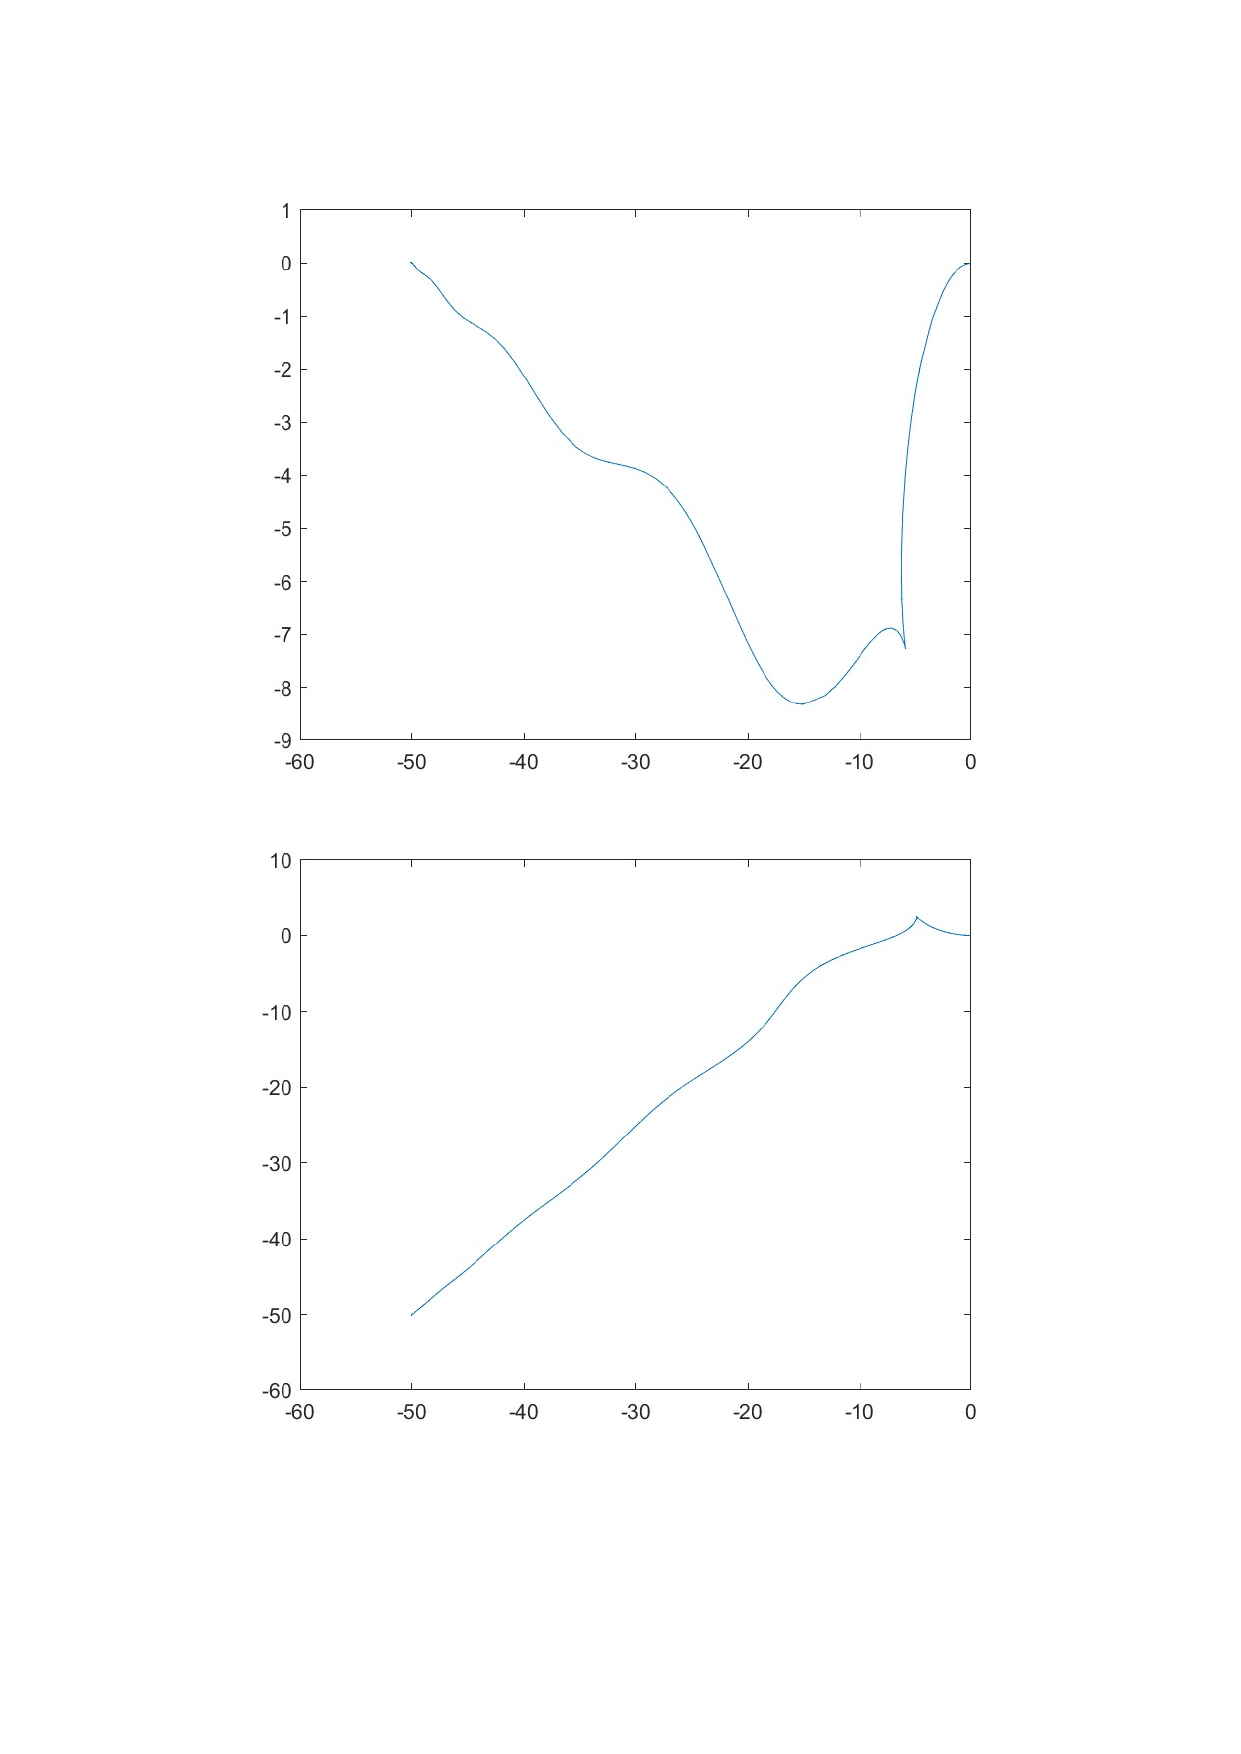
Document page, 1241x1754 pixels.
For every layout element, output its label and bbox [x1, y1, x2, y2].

picture [187, 162, 1053, 811]
picture [187, 812, 1053, 1461]
